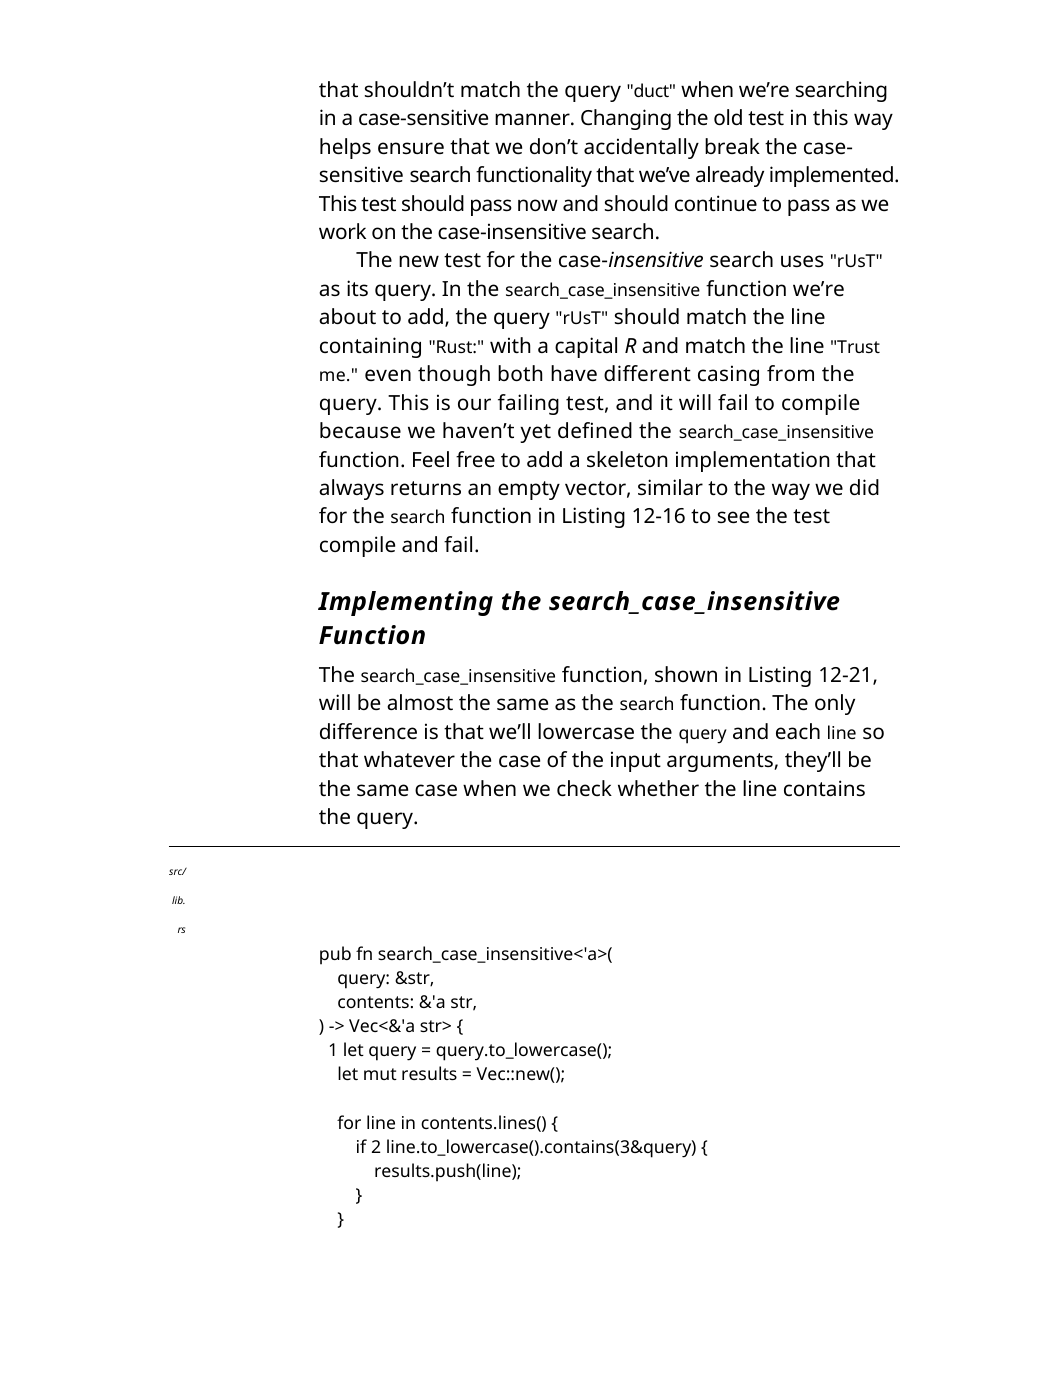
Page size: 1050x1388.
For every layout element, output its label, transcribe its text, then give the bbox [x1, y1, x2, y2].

text let mut results = Vec::new(); [319, 1062, 900, 1086]
text results.push(line); [319, 1158, 900, 1183]
text if 2 line.to_lowercase().contains(3&query) { [319, 1134, 900, 1158]
text contents: &'a str, [319, 989, 900, 1013]
text pub fn search_case_insensitive<'a>( [319, 941, 900, 965]
text } [319, 1207, 900, 1231]
text query: &str, [319, 965, 900, 989]
text The new test for the case-insensitive search uses "rUsT" as its query. In the search_case_insensitive function we’re about to add, the query "rUsT" should match the line containing "Rust:" with a capital R and match the line "Trust me." even though both have different casing from the query. This is our failing test, and it will fail to compile because we haven’t yet defined the search_case_insensitive function. Feel free to add a skeleton implementation that always returns an empty vector, similar to the way we did for the search function in Listing 12-16 to see the test compile and fail. [319, 246, 900, 558]
text } [319, 1183, 900, 1207]
text for line in contents.lines() { [319, 1110, 900, 1134]
text src/lib.rs [169, 854, 187, 936]
text The search_case_insensitive function, shown in Listing 12-21, will be almost the same as the search function. The only difference is that we’ll lowercase the query and each line so that whatever the case of the input arguments, they’ll be the same case when we check whether the line contains the query. [319, 660, 900, 831]
text 1 let query = query.to_lowercase(); [319, 1038, 900, 1062]
text Implementing the search_case_insensitive Function [319, 583, 900, 652]
text ) -> Vec<&'a str> { [319, 1013, 900, 1038]
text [319, 75, 900, 246]
